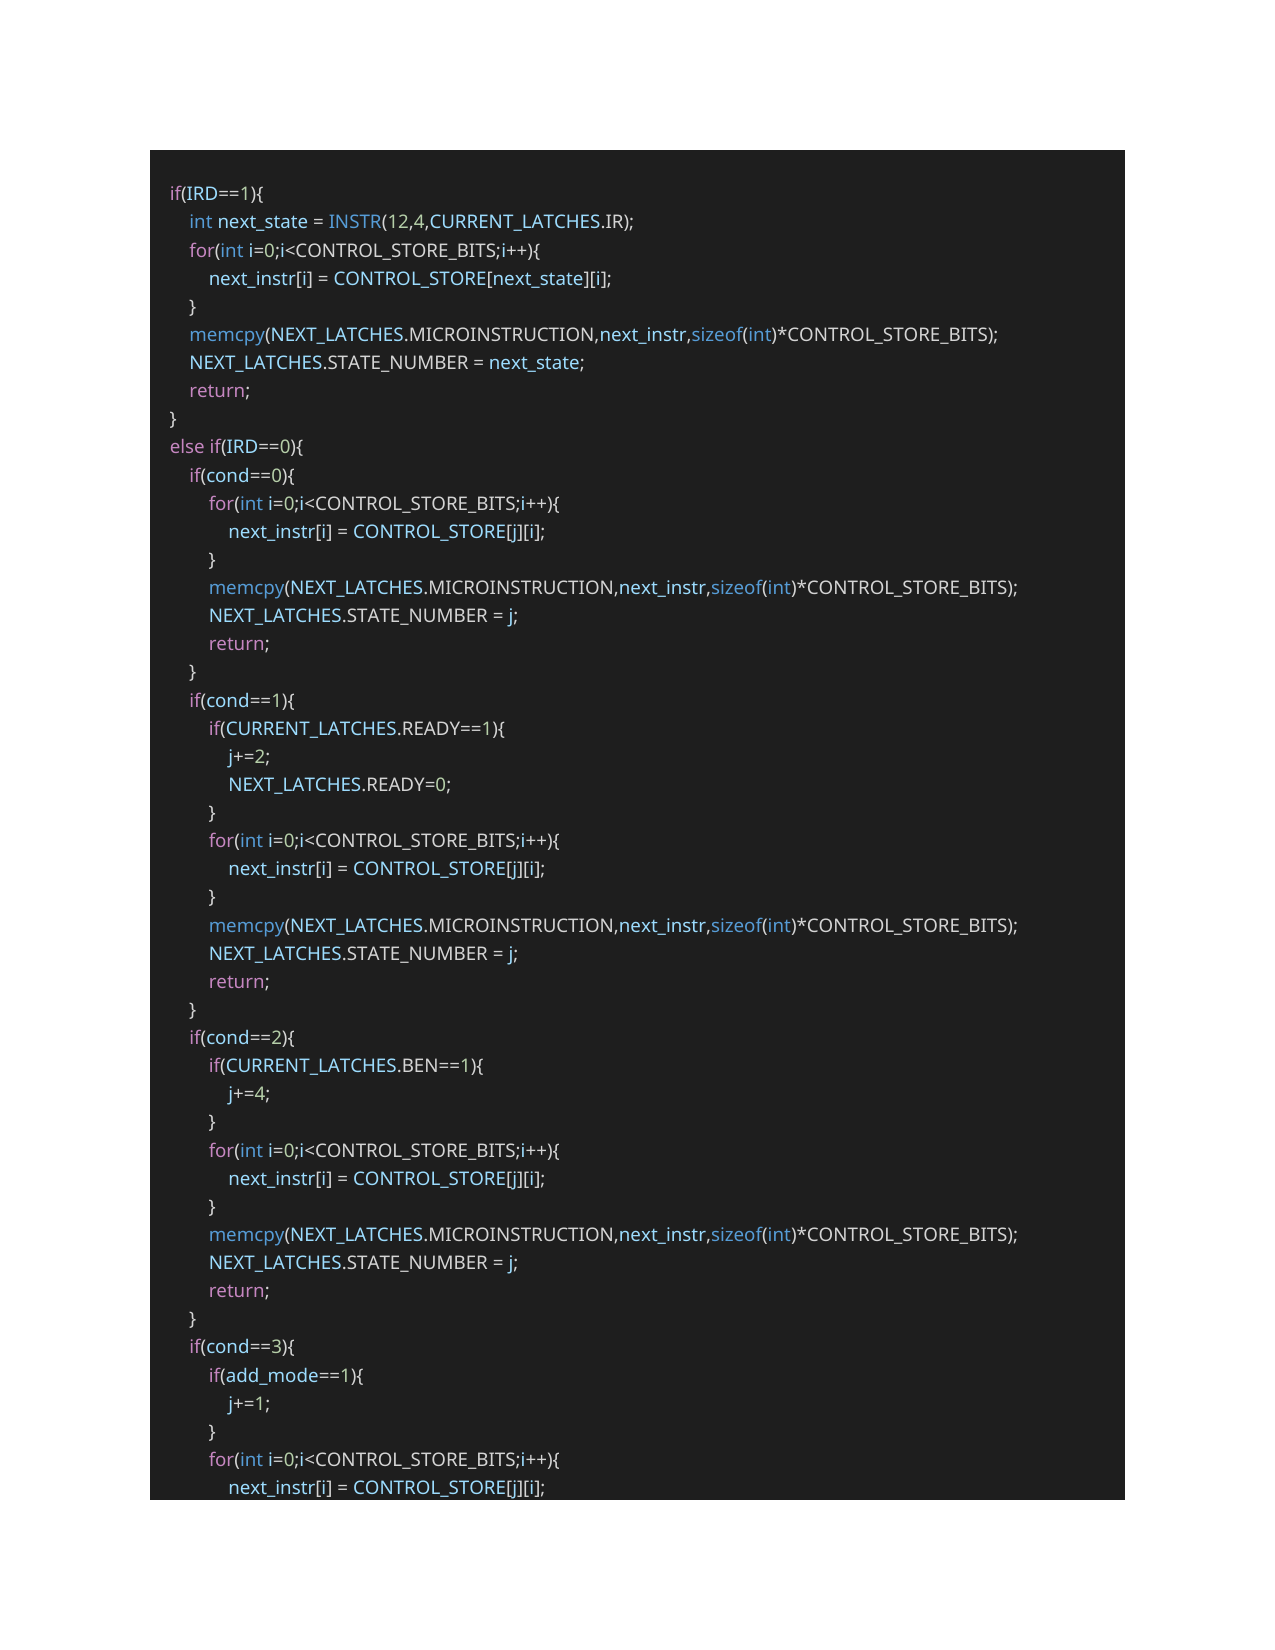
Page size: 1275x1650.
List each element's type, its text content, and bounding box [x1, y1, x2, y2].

text next_instr[i] = CONTROL_STORE[j][i]; [150, 1162, 1125, 1191]
text if(cond==3){ [150, 1331, 1125, 1359]
text next_instr[i] = CONTROL_STORE[j][i]; [150, 516, 1125, 544]
text NEXT_LATCHES.STATE_NUMBER = j; [150, 937, 1125, 966]
text j+=1; [150, 1387, 1125, 1416]
text } [150, 403, 1125, 431]
text memcpy(NEXT_LATCHES.MICROINSTRUCTION,next_instr,sizeof(int)*CONTROL_STORE_BITS); [150, 909, 1125, 937]
text if(add_mode==1){ [150, 1359, 1125, 1387]
text next_instr[i] = CONTROL_STORE[j][i]; [150, 1472, 1125, 1500]
text return; [150, 628, 1125, 656]
text } [150, 1303, 1125, 1331]
text if(CURRENT_LATCHES.READY==1){ [150, 712, 1125, 741]
text j+=2; [150, 741, 1125, 769]
text } [150, 881, 1125, 909]
text next_instr[i] = CONTROL_STORE[next_state][i]; [150, 262, 1125, 291]
text NEXT_LATCHES.READY=0; [150, 769, 1125, 797]
text for(int i=0;i<CONTROL_STORE_BITS;i++){ [150, 1444, 1125, 1472]
text } [150, 544, 1125, 572]
text if(cond==2){ [150, 1022, 1125, 1050]
text memcpy(NEXT_LATCHES.MICROINSTRUCTION,next_instr,sizeof(int)*CONTROL_STORE_BITS); [150, 572, 1125, 600]
text for(int i=0;i<CONTROL_STORE_BITS;i++){ [150, 234, 1125, 262]
text } [150, 656, 1125, 684]
text return; [150, 1275, 1125, 1303]
text NEXT_LATCHES.STATE_NUMBER = j; [150, 1247, 1125, 1275]
text for(int i=0;i<CONTROL_STORE_BITS;i++){ [150, 1134, 1125, 1162]
text } [150, 291, 1125, 319]
text for(int i=0;i<CONTROL_STORE_BITS;i++){ [150, 487, 1125, 516]
text return; [150, 966, 1125, 994]
text return; [150, 375, 1125, 403]
text int next_state = INSTR(12,4,CURRENT_LATCHES.IR); [150, 206, 1125, 234]
text NEXT_LATCHES.STATE_NUMBER = j; [150, 600, 1125, 628]
text } [150, 1191, 1125, 1219]
text if(CURRENT_LATCHES.BEN==1){ [150, 1050, 1125, 1078]
text for(int i=0;i<CONTROL_STORE_BITS;i++){ [150, 825, 1125, 853]
text else if(IRD==0){ [150, 431, 1125, 459]
text if(IRD==1){ [150, 178, 1125, 206]
text } [150, 994, 1125, 1022]
text memcpy(NEXT_LATCHES.MICROINSTRUCTION,next_instr,sizeof(int)*CONTROL_STORE_BITS); [150, 319, 1125, 347]
text NEXT_LATCHES.STATE_NUMBER = next_state; [150, 347, 1125, 375]
text } [150, 1106, 1125, 1134]
text } [150, 797, 1125, 825]
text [150, 1219, 1125, 1247]
text } [150, 1416, 1125, 1444]
text if(cond==1){ [150, 684, 1125, 712]
text j+=4; [150, 1078, 1125, 1106]
text next_instr[i] = CONTROL_STORE[j][i]; [150, 853, 1125, 881]
text if(cond==0){ [150, 459, 1125, 487]
